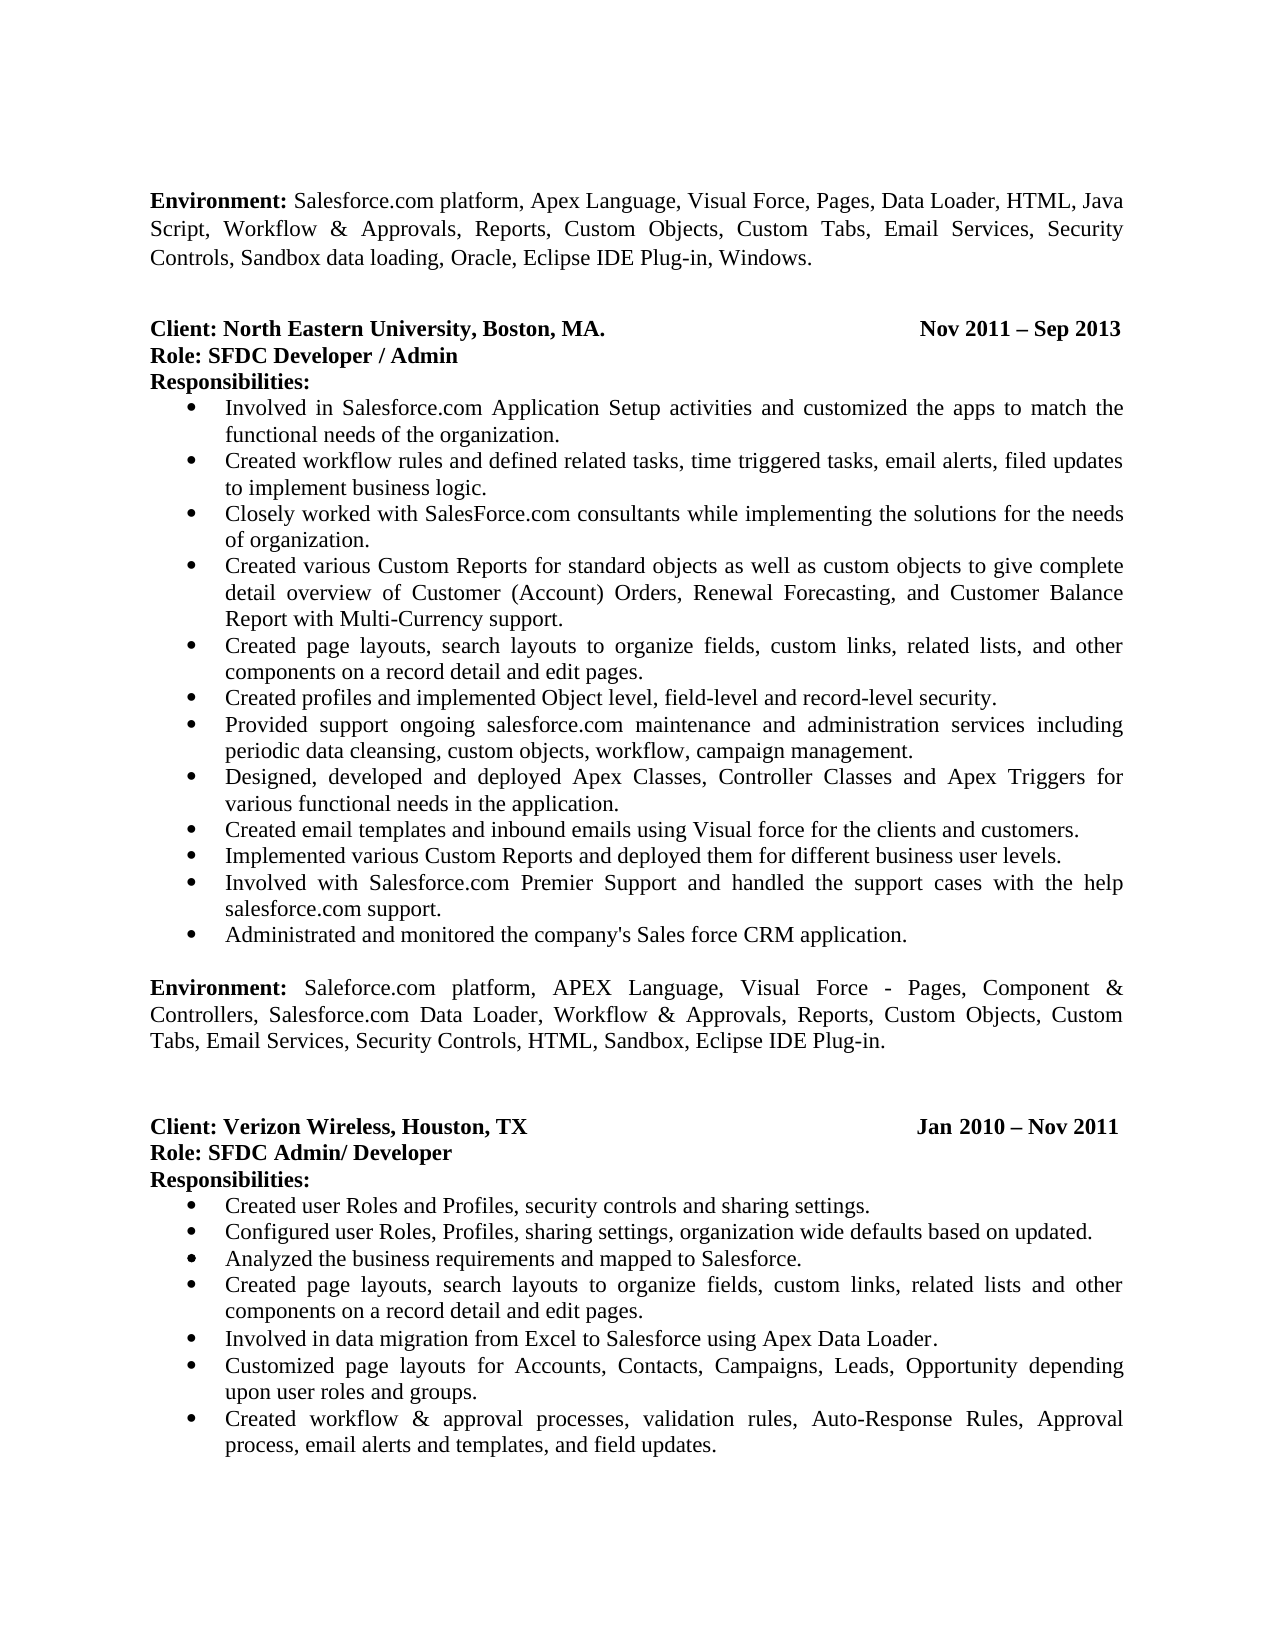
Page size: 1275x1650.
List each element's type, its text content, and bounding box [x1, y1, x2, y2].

list Created various Custom Reports for standard objects as well as custom objects to give complete detail overview of Customer (Account) Orders, Renewal Forecasting, and Customer Balance Report with Multi-Currency support. [187, 553, 1125, 632]
list Created email templates and inbound emails using Visual force for the clients and customers. [187, 816, 1125, 842]
list Created page layouts, search layouts to organize fields, custom links, related lists, and other components on a record detail and edit pages. [187, 632, 1125, 684]
list Configured user Roles, Profiles, sharing settings, organization wide defaults based on updated. [187, 1218, 1125, 1245]
text Environment: Salesforce.com platform, Apex Language, Visual Force, Pages, Data Loader, HTML, Java Script, Workflow & Approvals, Reports, Custom Objects, Custom Tabs, Email Services, Security Controls, Sandbox data loading, Oracle, Eclipse IDE Plug-in, Windows. [150, 187, 1125, 270]
list Created user Roles and Profiles, security controls and sharing settings. [187, 1192, 1125, 1218]
list Analyzed the business requirements and mapped to Salesforce. [187, 1245, 1125, 1271]
list Designed, developed and deployed Apex Classes, Controller Classes and Apex Triggers for various functional needs in the application. [187, 763, 1125, 816]
text Client: Verizon Wireless, Houston, TX Jan 2010 – Nov 2011 [150, 1113, 1125, 1139]
text Client: North Eastern University, Boston, MA. Nov 2011 – Sep 2013 Role: SFDC Developer / Admin [150, 315, 1125, 368]
list Involved in Salesforce.com Application Setup activities and customized the apps to match the functional needs of the organization. [187, 394, 1125, 447]
list Created page layouts, search layouts to organize fields, custom links, related lists and other components on a record detail and edit pages. [187, 1271, 1125, 1324]
list Implemented various Custom Reports and deployed them for different business user levels. [187, 842, 1125, 869]
text Environment: Saleforce.com platform, APEX Language, Visual Force - Pages, Component & Controllers, Salesforce.com Data Loader, Workflow & Approvals, Reports, Custom Objects, Custom Tabs, Email Services, Security Controls, HTML, Sandbox, Eclipse IDE Plug-in. [150, 974, 1125, 1053]
list Customized page layouts for Accounts, Contacts, Campaigns, Leads, Opportunity depending upon user roles and groups. [187, 1352, 1125, 1404]
list Created profiles and implemented Object level, field-level and record-level security. [187, 684, 1125, 711]
list Created workflow rules and defined related tasks, time triggered tasks, email alerts, filed updates to implement business logic. [187, 447, 1125, 500]
list Closely worked with SalesForce.com consultants while implementing the solutions for the needs of organization. [187, 500, 1125, 553]
text Responsibilities: [150, 368, 1125, 394]
list Provided support ongoing salesforce.com maintenance and administration services including periodic data cleansing, custom objects, workflow, campaign management. [187, 711, 1125, 763]
list Involved with Salesforce.com Premier Support and handled the support cases with the help salesforce.com support. [187, 869, 1125, 922]
list Administrated and monitored the company's Sales force CRM application. [187, 922, 1125, 948]
list Created workflow & approval processes, validation rules, Auto-Response Rules, Approval process, email alerts and templates, and field updates. [187, 1404, 1125, 1457]
text Responsibilities: [150, 1166, 1125, 1192]
list Involved in data migration from Excel to Salesforce using Apex Data Loader. [187, 1324, 1125, 1352]
text Role: SFDC Admin/ Developer [150, 1139, 1125, 1166]
